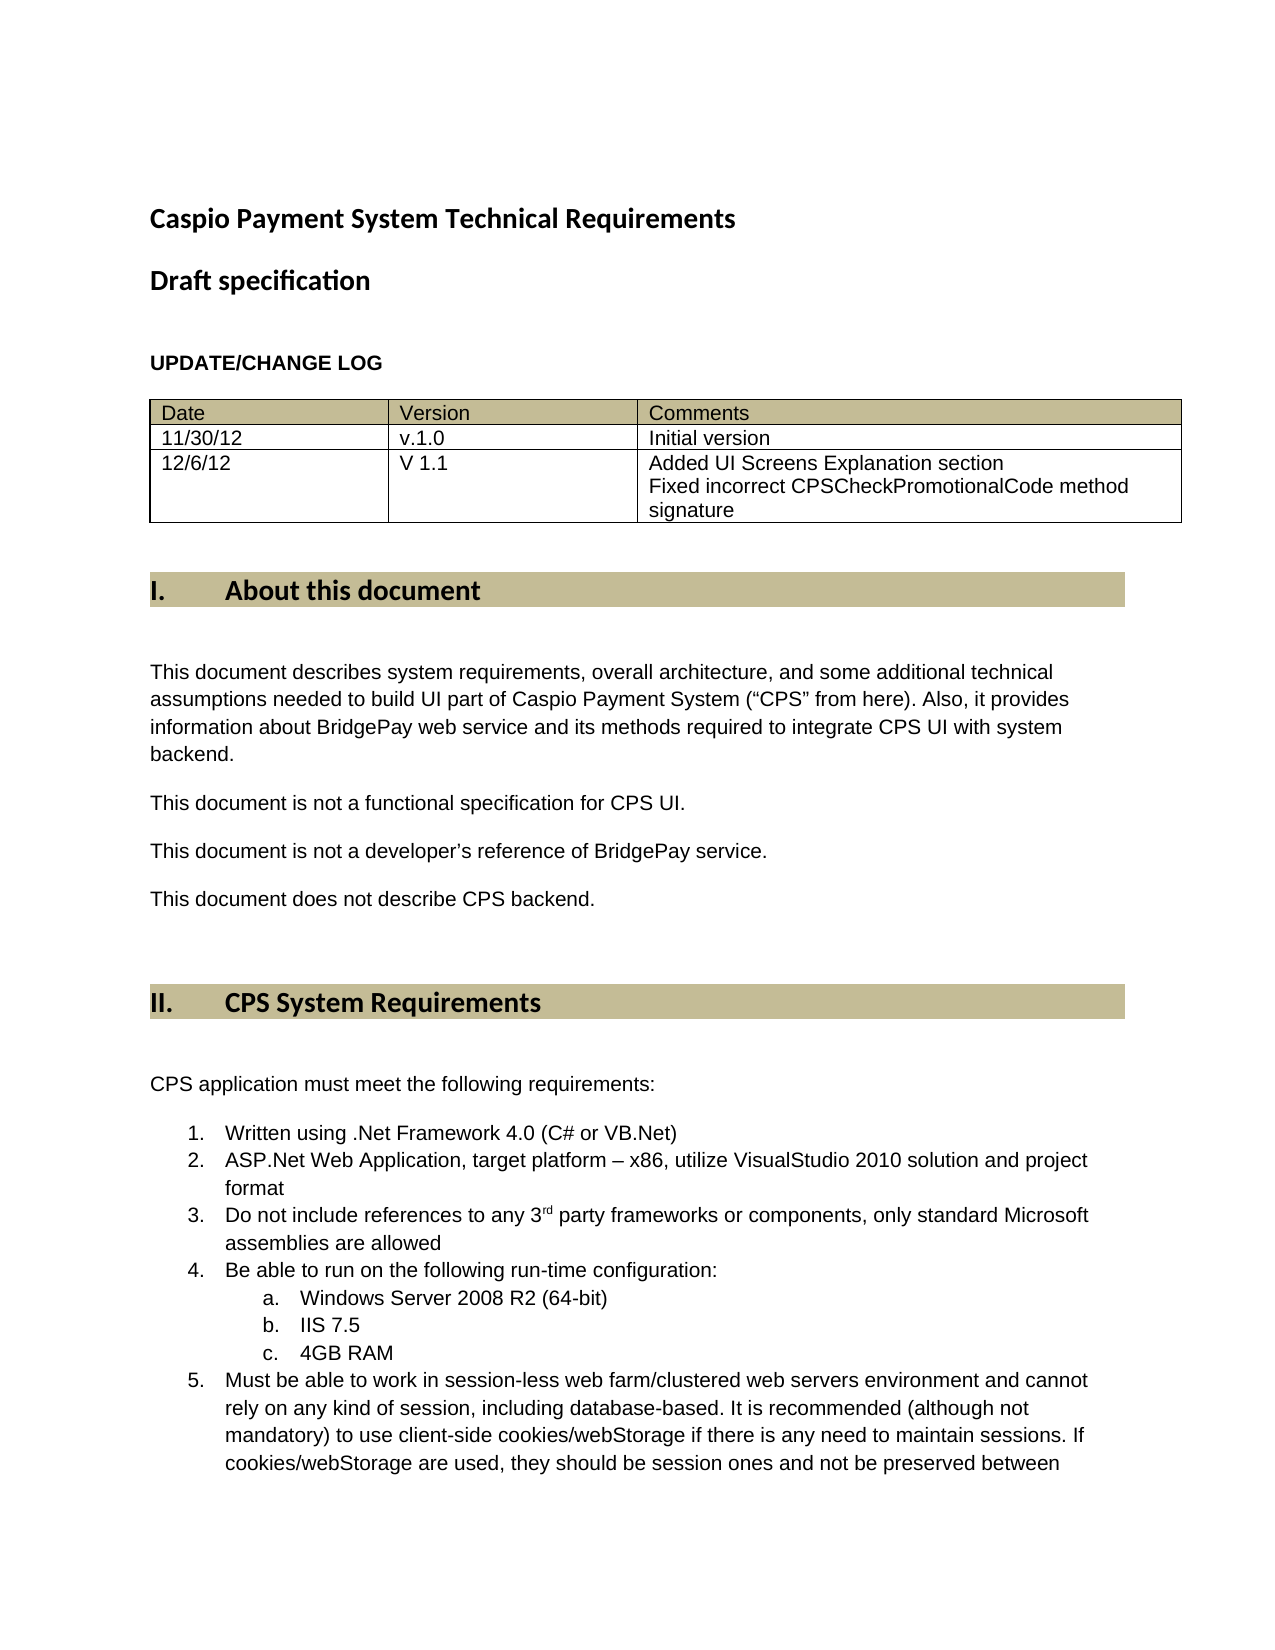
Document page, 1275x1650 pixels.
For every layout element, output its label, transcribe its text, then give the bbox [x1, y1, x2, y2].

table_cell Initial version [638, 425, 1181, 449]
table_cell 12/6/12 [151, 450, 388, 522]
subtitle Draft specification [150, 262, 1125, 297]
text This document describes system requirements, overall architecture, and some additional technical assumptions needed to build UI part of Caspio Payment System (“CPS” from here). Also, it provides information about BridgePay web service and its methods required to integrate CPS UI with system backend. [150, 660, 1125, 766]
list IIS 7.5 [262, 1313, 1125, 1337]
subtitle Caspio Payment System Technical Requirements [150, 200, 1125, 236]
list Written using .Net Framework 4.0 (C# or VB.Net) [187, 1120, 1125, 1144]
text This document does not describe CPS backend. [150, 887, 1125, 911]
table_cell 11/30/12 [151, 425, 388, 449]
table_cell V 1.1 [389, 450, 637, 522]
table_header Comments [638, 400, 1181, 424]
table_cell v.1.0 [389, 425, 637, 449]
list Do not include references to any 3rd party frameworks or components, only standard Microsoft assemblies are allowed [187, 1203, 1125, 1254]
list Be able to run on the following run-time configuration: [187, 1258, 1125, 1282]
text CPS application must meet the following requirements: [150, 1072, 1125, 1096]
text UPDATE/CHANGE LOG [150, 351, 1125, 375]
list 4GB RAM [262, 1340, 1125, 1364]
table_cell Added UI Screens Explanation section Fixed incorrect CPSCheckPromotionalCode method signature [638, 450, 1181, 522]
table_header Date [151, 400, 388, 424]
list ASP.Net Web Application, target platform – x86, utilize VisualStudio 2010 solution and project format [187, 1148, 1125, 1199]
table_header Version [389, 400, 637, 424]
text This document is not a functional specification for CPS UI. [150, 791, 1125, 814]
subtitle CPS System Requirements [150, 984, 1125, 1019]
subtitle About this document [150, 572, 1125, 607]
list Windows Server 2008 R2 (64-bit) [262, 1285, 1125, 1309]
text This document is not a developer’s reference of BridgePay service. [150, 839, 1125, 863]
